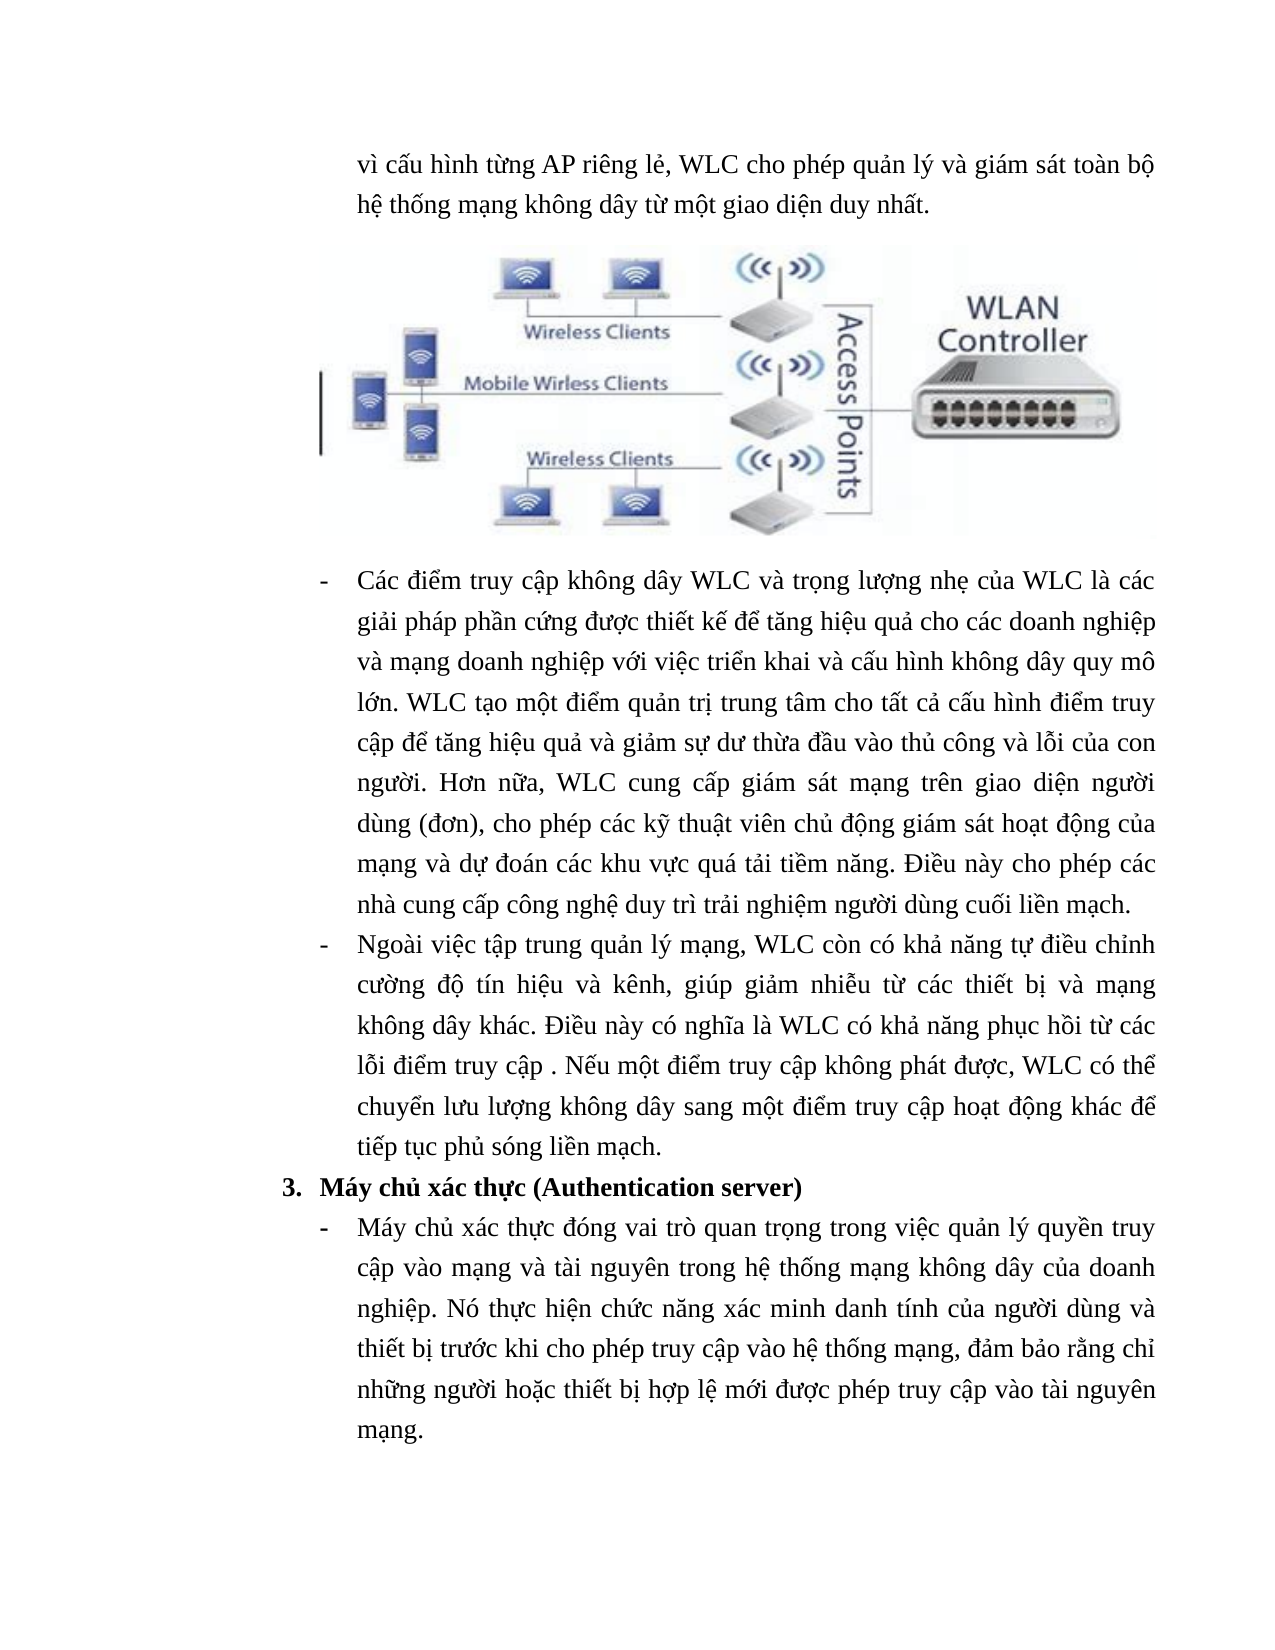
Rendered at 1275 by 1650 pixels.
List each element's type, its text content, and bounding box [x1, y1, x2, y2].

picture [319, 245, 1157, 539]
list Các điểm truy cập không dây WLC và trọng lượng nhẹ của WLC là các giải pháp phần cứng được thiết kế để tăng hiệu quả cho các doanh nghiệp và mạng doanh nghiệp với việc triển khai và cấu hình không dây quy mô lớn. WLC tạo một điểm quản trị trung tâm cho tất cả cấu hình điểm truy cập để tăng hiệu quả và giảm sự dư thừa đầu vào thủ công và lỗi của con người. Hơn nữa, WLC cung cấp giám sát mạng trên giao diện người dùng (đơn), cho phép các kỹ thuật viên chủ động giám sát hoạt động của mạng và dự đoán các khu vực quá tải tiềm năng. Điều này cho phép các nhà cung cấp công nghệ duy trì trải nghiệm người dùng cuối liền mạch. [319, 564, 1157, 919]
list Ngoài việc tập trung quản lý mạng, WLC còn có khả năng tự điều chỉnh cường độ tín hiệu và kênh, giúp giảm nhiễu từ các thiết bị và mạng không dây khác. Điều này có nghĩa là WLC có khả năng phục hồi từ các lỗi điểm truy cập . Nếu một điểm truy cập không phát được, WLC có thể chuyển lưu lượng không dây sang một điểm truy cập hoạt động khác để tiếp tục phủ sóng liền mạch. [319, 928, 1157, 1161]
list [319, 148, 1157, 219]
list Máy chủ xác thực (Authentication server) [282, 1171, 1157, 1202]
list Máy chủ xác thực đóng vai trò quan trọng trong việc quản lý quyền truy cập vào mạng và tài nguyên trong hệ thống mạng không dây của doanh nghiệp. Nó thực hiện chức năng xác minh danh tính của người dùng và thiết bị trước khi cho phép truy cập vào hệ thống mạng, đảm bảo rằng chỉ những người hoặc thiết bị hợp lệ mới được phép truy cập vào tài nguyên mạng. [319, 1211, 1157, 1444]
